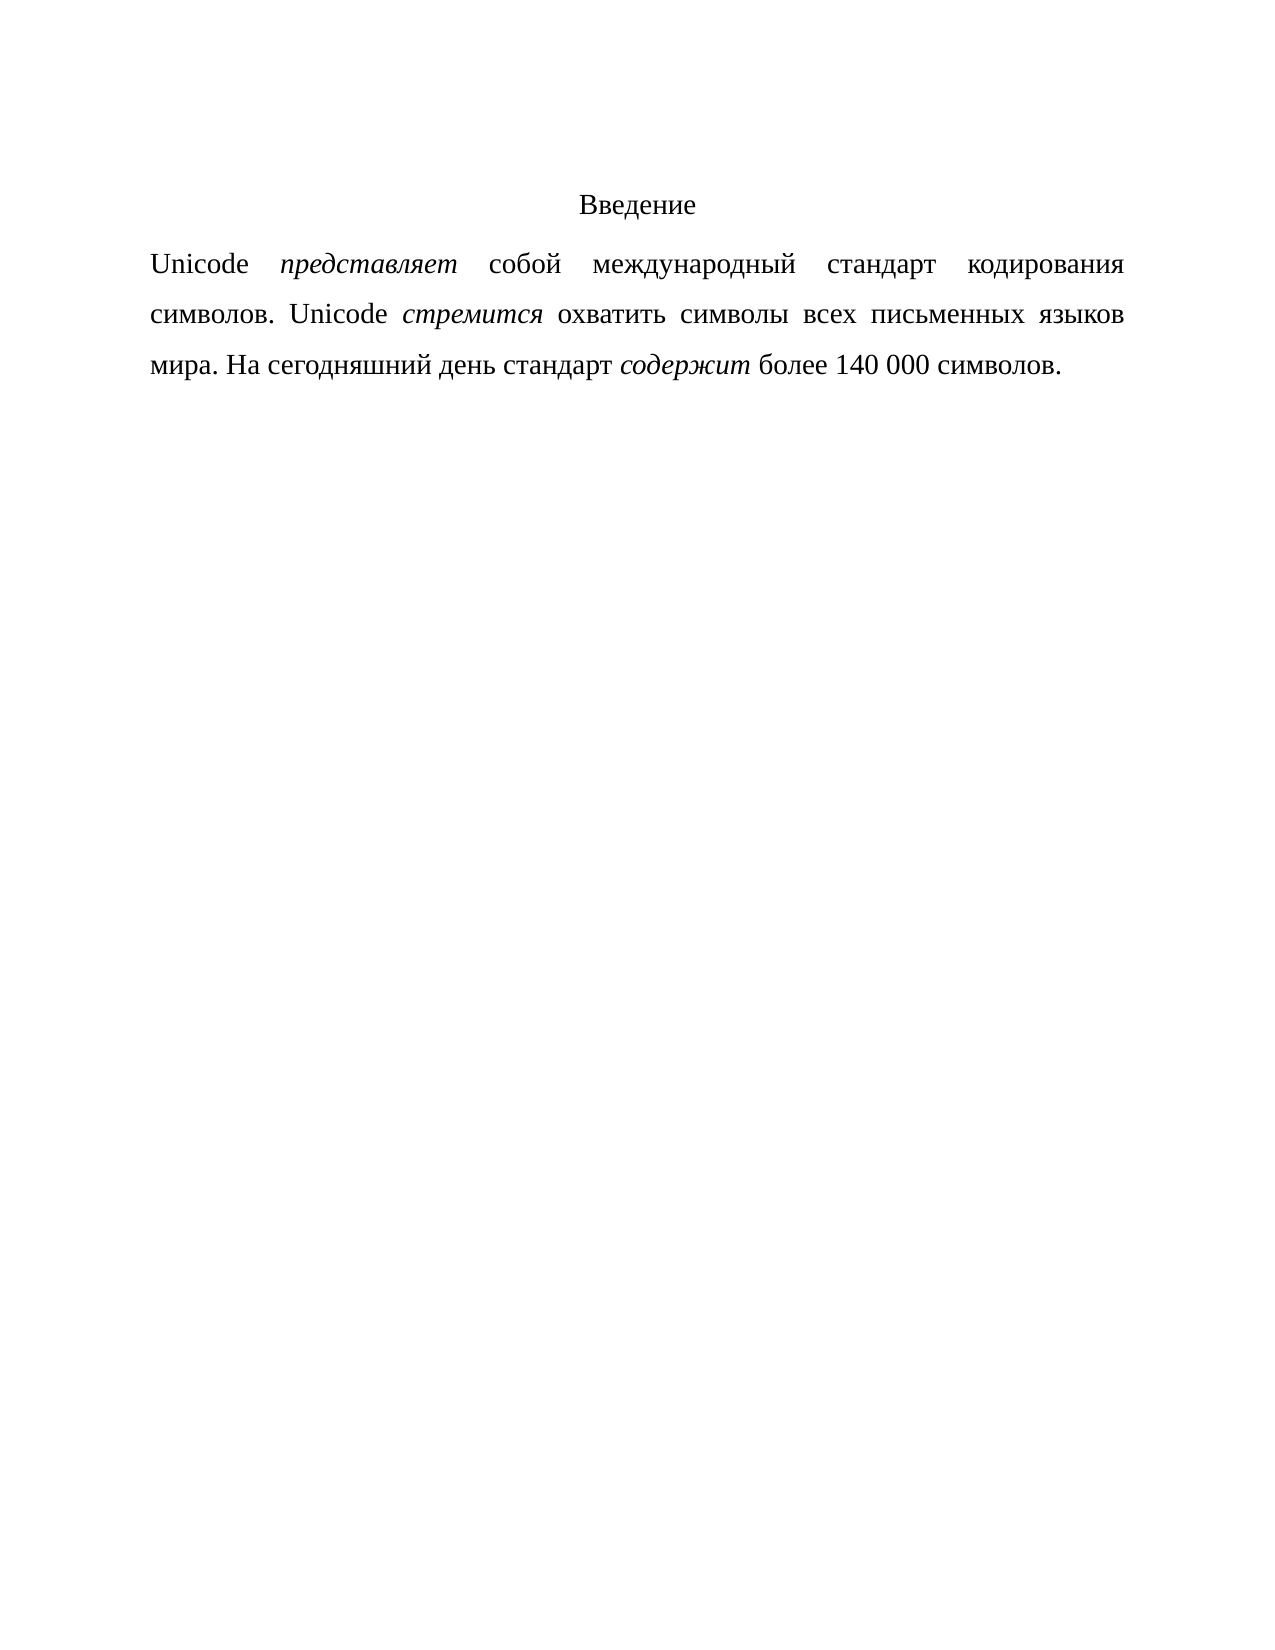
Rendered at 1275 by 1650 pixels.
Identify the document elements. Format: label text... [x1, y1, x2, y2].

subtitle Введение [150, 187, 1125, 221]
text Unicode представляет собой международный стандарт кодирования символов. Unicode стремится охватить символы всех письменных языков мира. На сегодняшний день стандарт содержит более 140 000 символов. [150, 246, 1125, 380]
